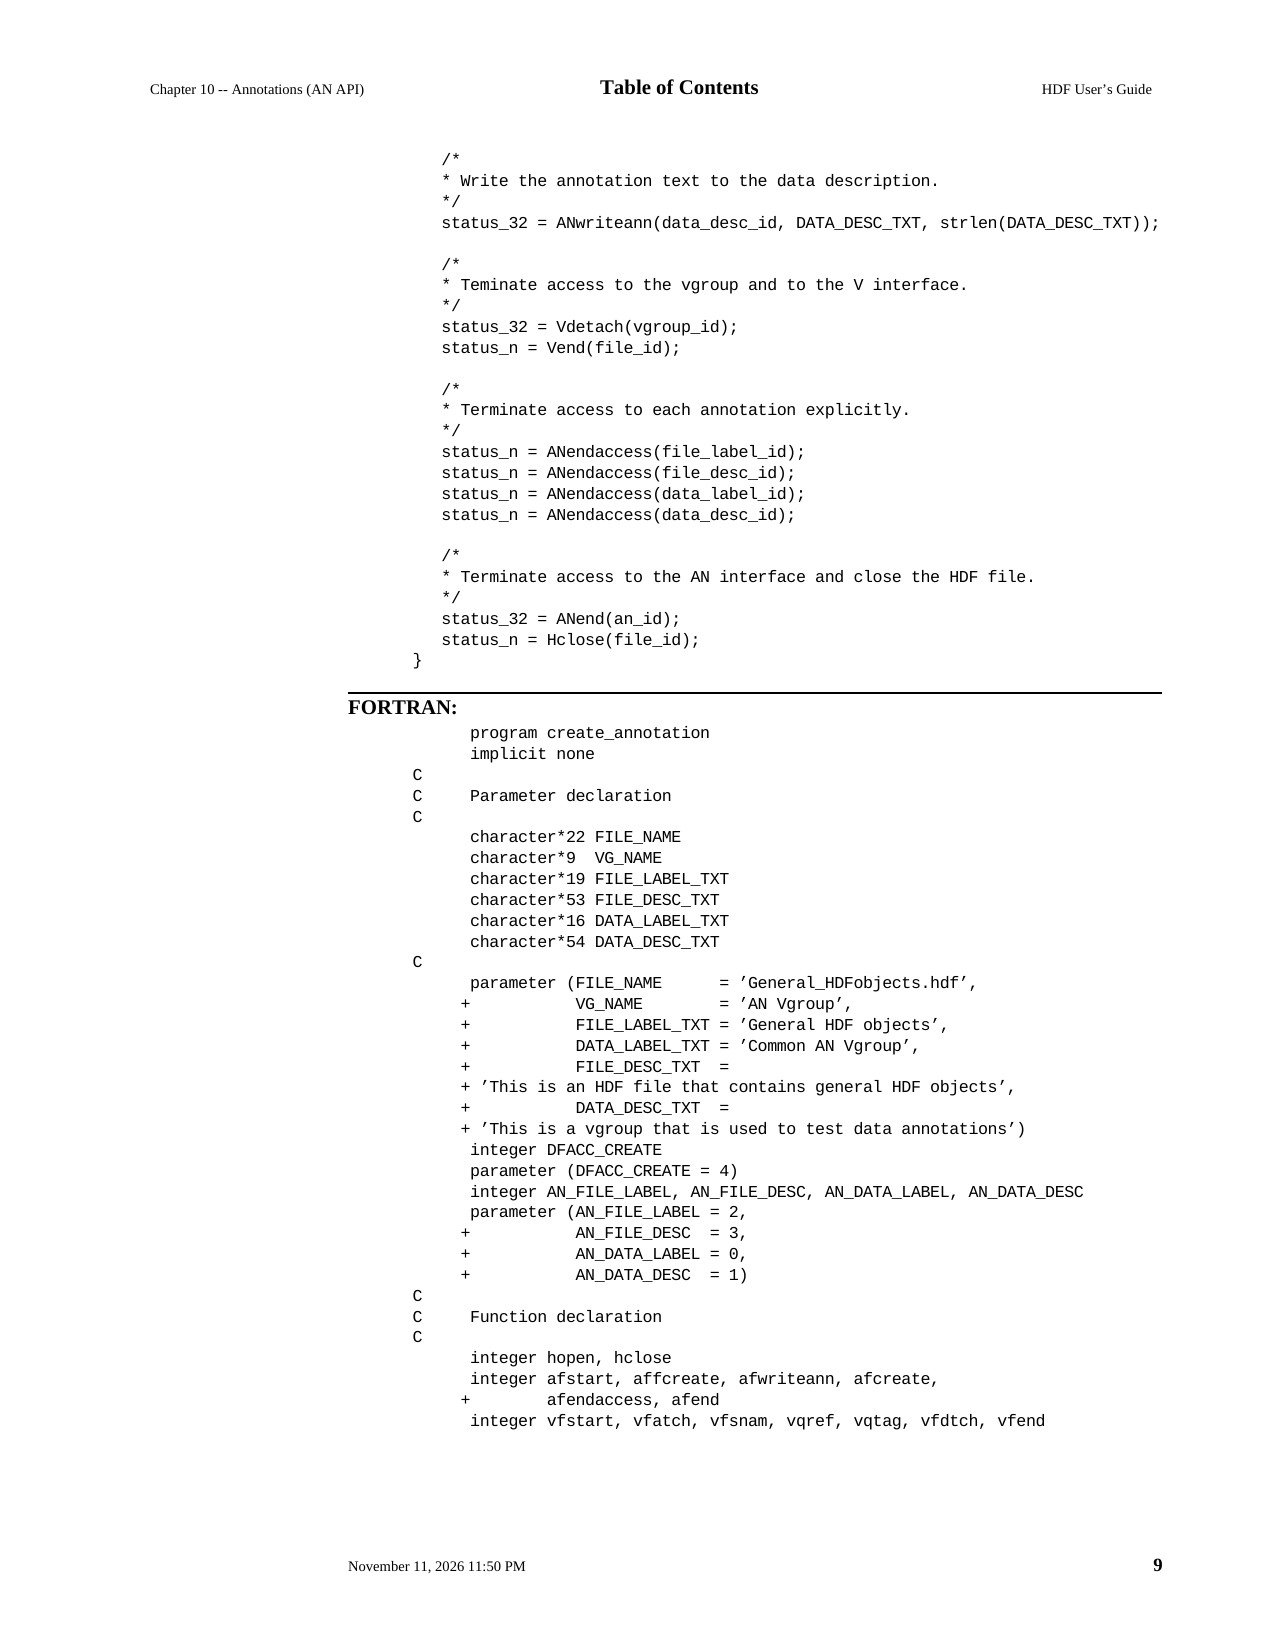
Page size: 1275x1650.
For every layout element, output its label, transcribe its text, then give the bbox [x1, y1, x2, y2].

text status_n = Hclose(file_id); [412, 629, 1162, 650]
text + DATA_DESC_TXT = [412, 1098, 1162, 1119]
text C [412, 952, 1162, 973]
text integer DFACC_CREATE [412, 1139, 1162, 1160]
text program create_annotation [412, 723, 1162, 744]
text + FILE_DESC_TXT = [412, 1056, 1162, 1077]
text /* [412, 254, 1162, 275]
text + DATA_LABEL_TXT = ’Common AN Vgroup’, [412, 1035, 1162, 1056]
text C Function declaration [412, 1306, 1162, 1327]
text /* [412, 379, 1162, 400]
text implicit none [412, 744, 1162, 764]
text + afendaccess, afend [412, 1389, 1162, 1410]
text integer hopen, hclose [412, 1348, 1162, 1369]
text * Terminate access to each annotation explicitly. [412, 400, 1162, 421]
text character*22 FILE_NAME [412, 827, 1162, 848]
text status_n = ANendaccess(data_desc_id); [412, 504, 1162, 525]
text parameter (AN_FILE_LABEL = 2, [412, 1202, 1162, 1223]
text + ’This is an HDF file that contains general HDF objects’, [412, 1077, 1162, 1098]
text + ’This is a vgroup that is used to test data annotations’) [412, 1119, 1162, 1139]
text */ [412, 587, 1162, 608]
text integer AN_FILE_LABEL, AN_FILE_DESC, AN_DATA_LABEL, AN_DATA_DESC [412, 1181, 1162, 1202]
text /* [412, 150, 1162, 171]
text /* [412, 546, 1162, 567]
text status_n = Vend(file_id); [412, 337, 1162, 358]
text status_n = ANendaccess(file_desc_id); [412, 462, 1162, 483]
text character*16 DATA_LABEL_TXT [412, 910, 1162, 931]
text + AN_FILE_DESC = 3, [412, 1223, 1162, 1244]
text + VG_NAME = ’AN Vgroup’, [412, 994, 1162, 1014]
title FORTRAN: [348, 694, 1162, 719]
text */ [412, 192, 1162, 212]
text * Terminate access to the AN interface and close the HDF file. [412, 567, 1162, 587]
text character*54 DATA_DESC_TXT [412, 931, 1162, 952]
text character*19 FILE_LABEL_TXT [412, 869, 1162, 889]
text C [412, 1327, 1162, 1348]
text C [412, 806, 1162, 827]
text parameter (FILE_NAME = ’General_HDFobjects.hdf’, [412, 973, 1162, 994]
text */ [412, 421, 1162, 442]
text C [412, 1285, 1162, 1306]
text * Teminate access to the vgroup and to the V interface. [412, 275, 1162, 296]
text integer afstart, affcreate, afwriteann, afcreate, [412, 1369, 1162, 1389]
text status_32 = ANend(an_id); [412, 608, 1162, 629]
text C [412, 764, 1162, 785]
text */ [412, 296, 1162, 317]
text status_n = ANendaccess(file_label_id); [412, 442, 1162, 462]
text + AN_DATA_LABEL = 0, [412, 1244, 1162, 1264]
text status_32 = Vdetach(vgroup_id); [412, 317, 1162, 337]
text + AN_DATA_DESC = 1) [412, 1264, 1162, 1285]
text status_n = ANendaccess(data_label_id); [412, 483, 1162, 504]
text parameter (DFACC_CREATE = 4) [412, 1160, 1162, 1181]
text } [412, 650, 1162, 671]
text + FILE_LABEL_TXT = ’General HDF objects’, [412, 1014, 1162, 1035]
text character*9 VG_NAME [412, 848, 1162, 869]
text character*53 FILE_DESC_TXT [412, 889, 1162, 910]
text status_32 = ANwriteann(data_desc_id, DATA_DESC_TXT, strlen(DATA_DESC_TXT)); [412, 212, 1162, 233]
text C Parameter declaration [412, 785, 1162, 806]
text * Write the annotation text to the data description. [412, 171, 1162, 192]
text integer vfstart, vfatch, vfsnam, vqref, vqtag, vfdtch, vfend [412, 1410, 1162, 1431]
